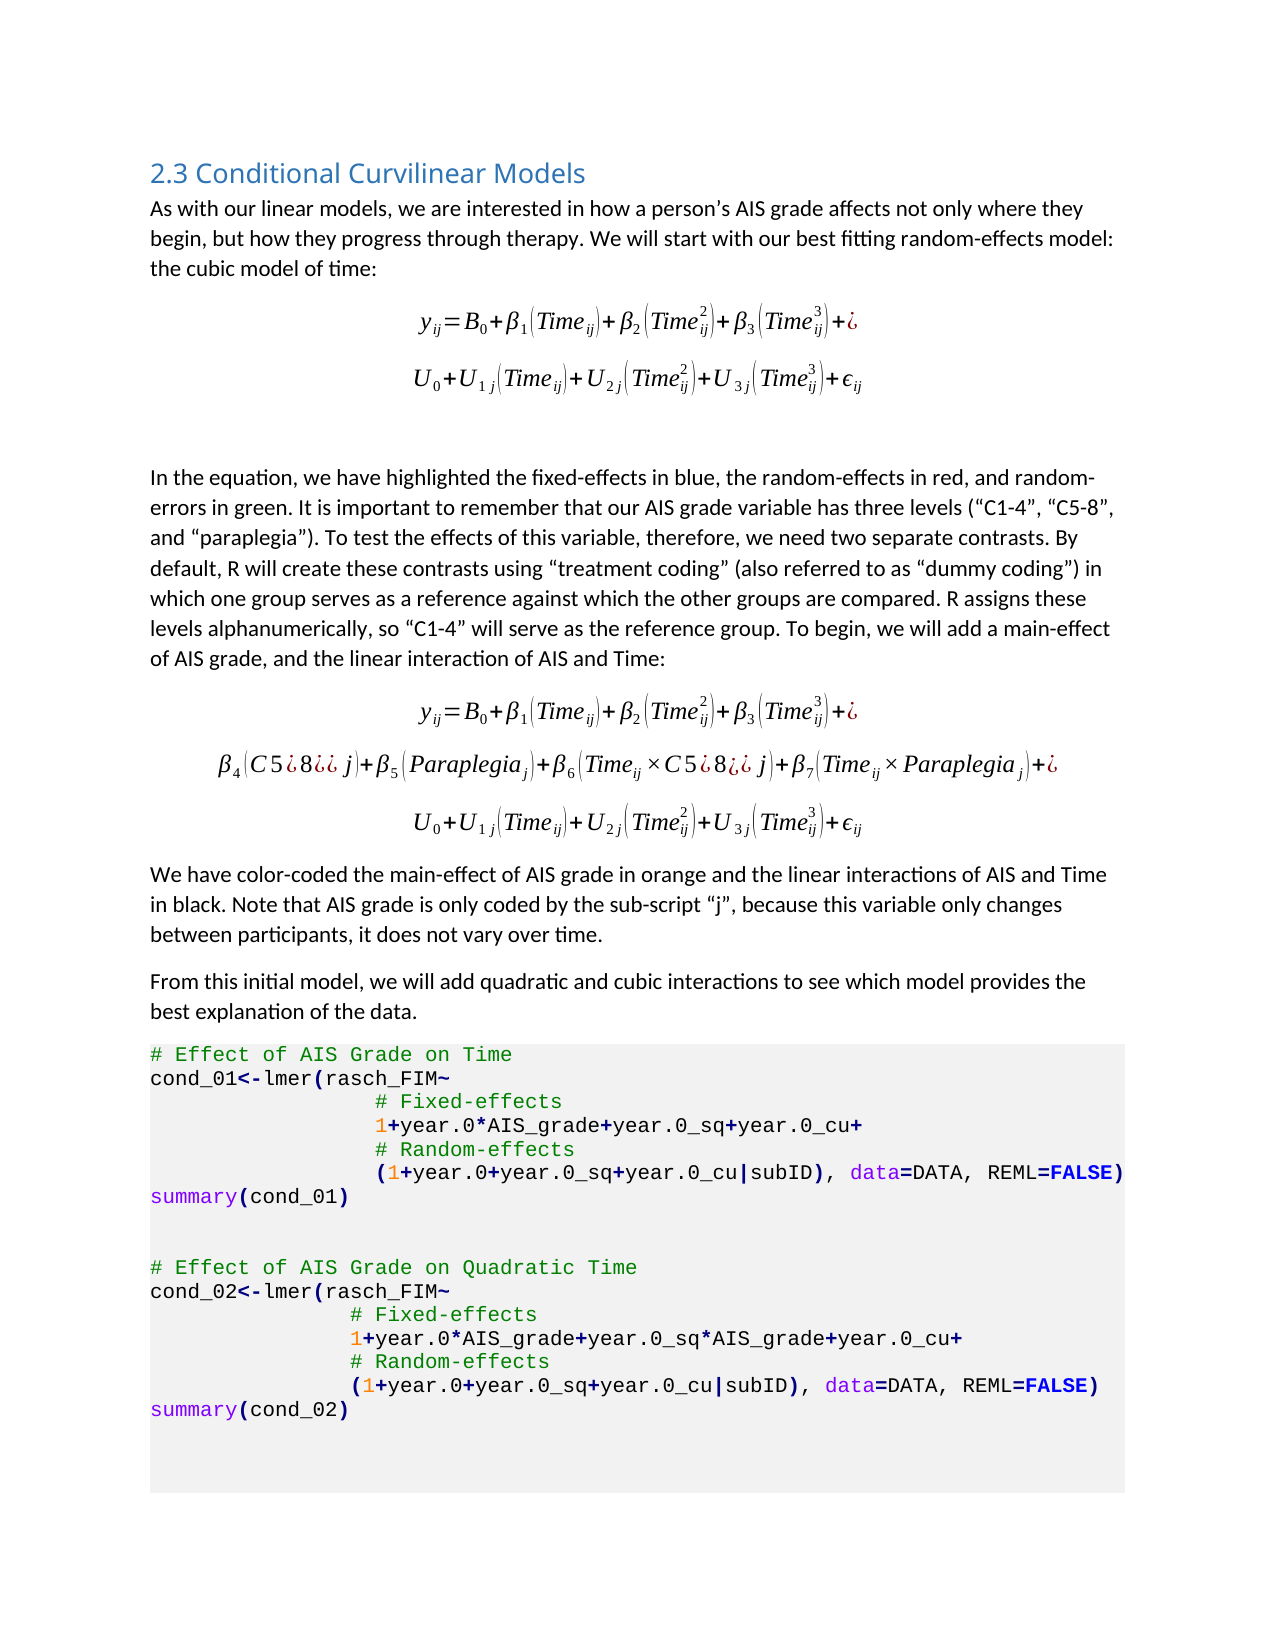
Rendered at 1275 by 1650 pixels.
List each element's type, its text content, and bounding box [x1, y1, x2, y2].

text # Fixed-effects [150, 1304, 1125, 1328]
text cond_01<-lmer(rasch_FIM~ [150, 1068, 1125, 1091]
text (1+year.0+year.0_sq+year.0_cu|subID), data=DATA, REML=FALSE) [150, 1162, 1125, 1186]
subtitle 2.3 Conditional Curvilinear Models [150, 154, 1125, 191]
text From this initial model, we will add quadratic and cubic interactions to see which model provides the best explanation of the data. [150, 967, 1125, 1025]
text # Effect of AIS Grade on Quadratic Time [150, 1257, 1125, 1281]
text In the equation, we have highlighted the fixed-effects in blue, the random-effects in red, and random-errors in green. It is important to remember that our AIS grade variable has three levels (“C1-4”, “C5-8”, and “paraplegia”). To test the effects of this variable, therefore, we need two separate contrasts. By default, R will create these contrasts using “treatment coding” (also referred to as “dummy coding”) in which one group serves as a reference against which the other groups are compared. R assigns these levels alphanumerically, so “C1-4” will serve as the reference group. To begin, we will add a main-effect of AIS grade, and the linear interaction of AIS and Time: [150, 463, 1125, 672]
text summary(cond_02) [150, 1399, 1125, 1422]
text # Effect of AIS Grade on Time [150, 1044, 1125, 1068]
text We have color-coded the main-effect of AIS grade in orange and the linear interactions of AIS and Time in black. Note that AIS grade is only coded by the sub-script “j”, because this variable only changes between participants, it does not vary over time. [150, 860, 1125, 948]
text As with our linear models, we are interested in how a person’s AIS grade affects not only where they begin, but how they progress through therapy. We will start with our best fitting random-effects model: the cubic model of time: [150, 194, 1125, 282]
text cond_02<-lmer(rasch_FIM~ [150, 1281, 1125, 1304]
text 1+year.0*AIS_grade+year.0_sq*AIS_grade+year.0_cu+ [150, 1328, 1125, 1352]
text summary(cond_01) [150, 1186, 1125, 1210]
text # Random-effects [150, 1352, 1125, 1375]
text # Random-effects [150, 1139, 1125, 1162]
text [150, 1375, 1125, 1399]
text 1+year.0*AIS_grade+year.0_sq+year.0_cu+ [150, 1115, 1125, 1139]
text # Fixed-effects [150, 1091, 1125, 1115]
